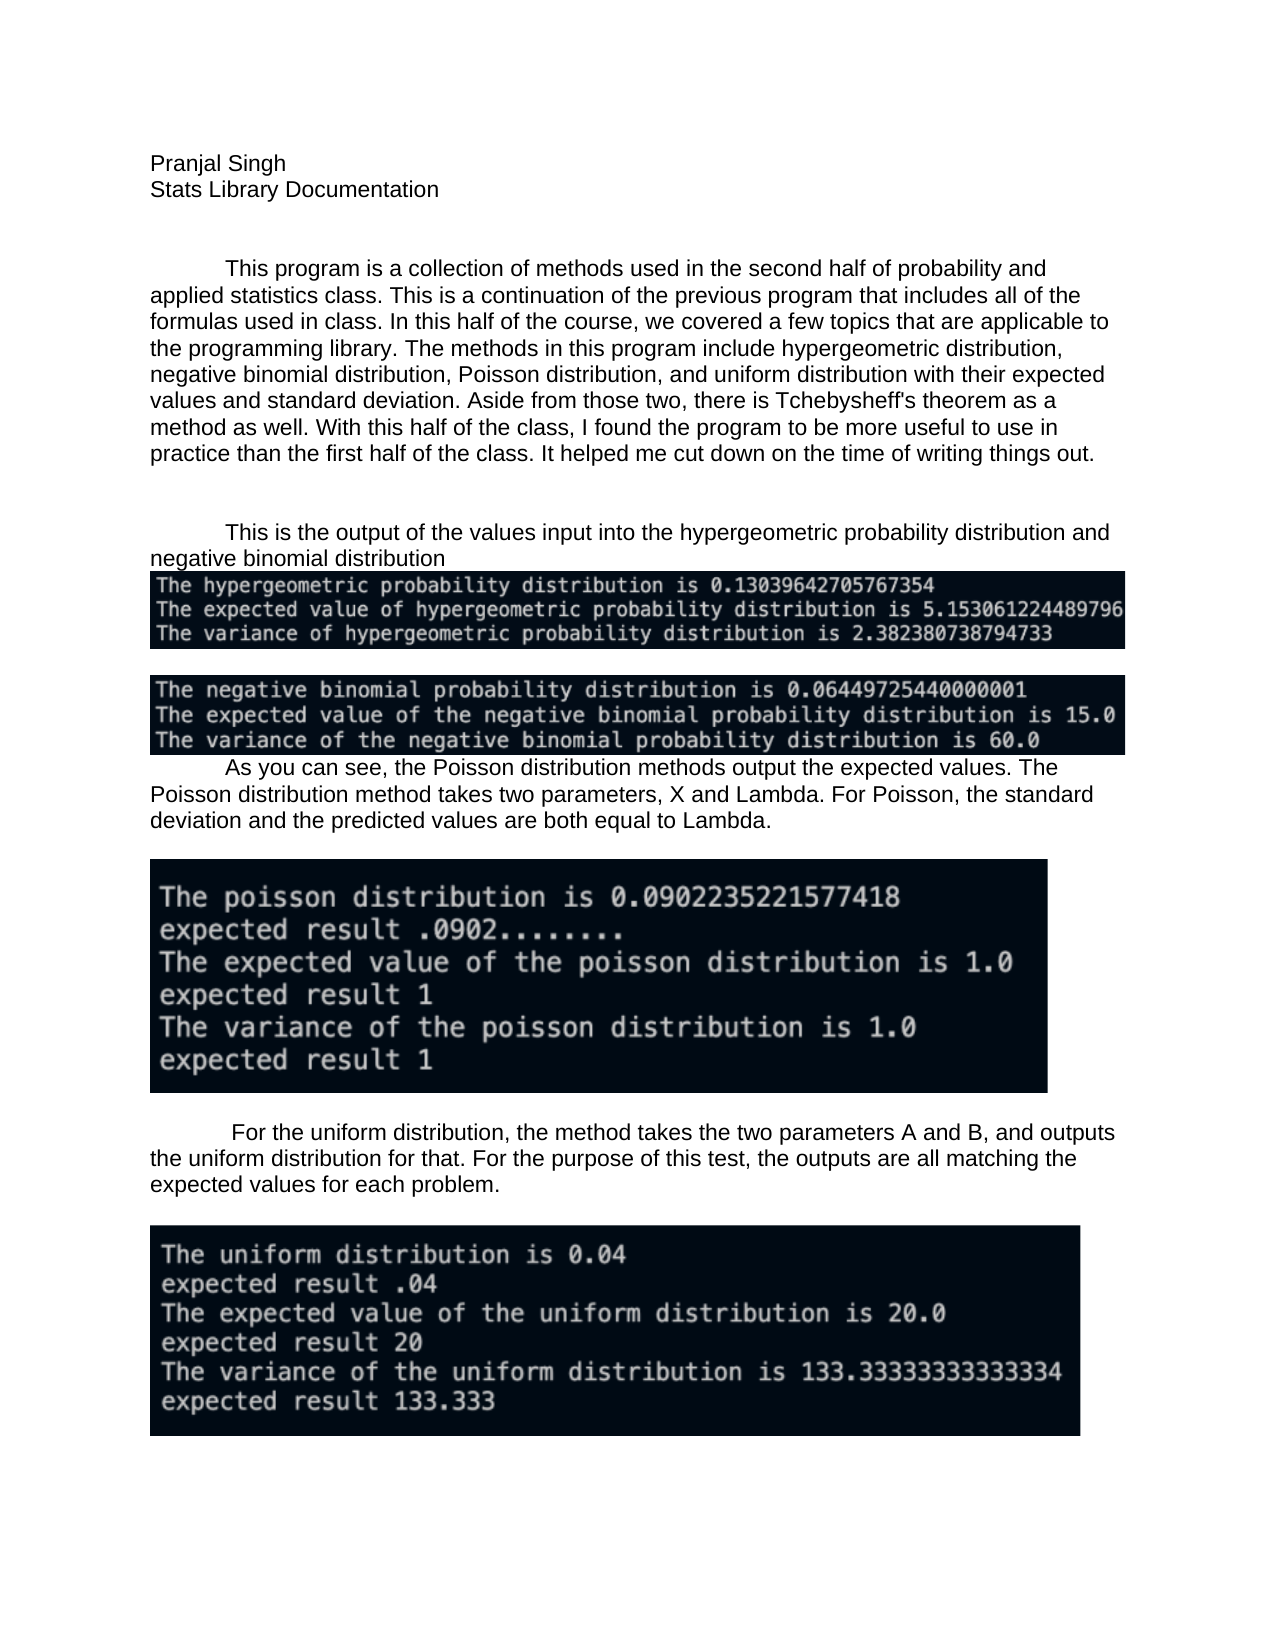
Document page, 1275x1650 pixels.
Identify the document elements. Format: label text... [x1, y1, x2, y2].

picture [150, 859, 1048, 1093]
picture [150, 571, 1125, 649]
text This is the output of the values input into the hypergeometric probability distribution and negative binomial distribution [150, 519, 1125, 571]
text For the uniform distribution, the method takes the two parameters A and B, and outputs the uniform distribution for that. For the purpose of this test, the outputs are all matching the expected values for each problem. [150, 1119, 1125, 1198]
text Pranjal Singh [150, 150, 1125, 176]
text Stats Library Documentation [150, 176, 1125, 203]
text As you can see, the Poisson distribution methods output the expected values. The Poisson distribution method takes two parameters, X and Lambda. For Poisson, the standard deviation and the predicted values are both equal to Lambda. [150, 755, 1125, 833]
picture [150, 675, 1125, 755]
picture [150, 1224, 1081, 1436]
text This program is a collection of methods used in the second half of probability and applied statistics class. This is a continuation of the previous program that includes all of the formulas used in class. In this half of the course, we covered a few topics that are applicable to the programming library. The methods in this program include hypergeometric distribution, negative binomial distribution, Poisson distribution, and uniform distribution with their expected values and standard deviation. Aside from those two, there is Tchebysheff's theorem as a method as well. With this half of the class, I found the program to be more useful to use in practice than the first half of the class. It helped me cut down on the time of writing things out. [150, 255, 1125, 466]
